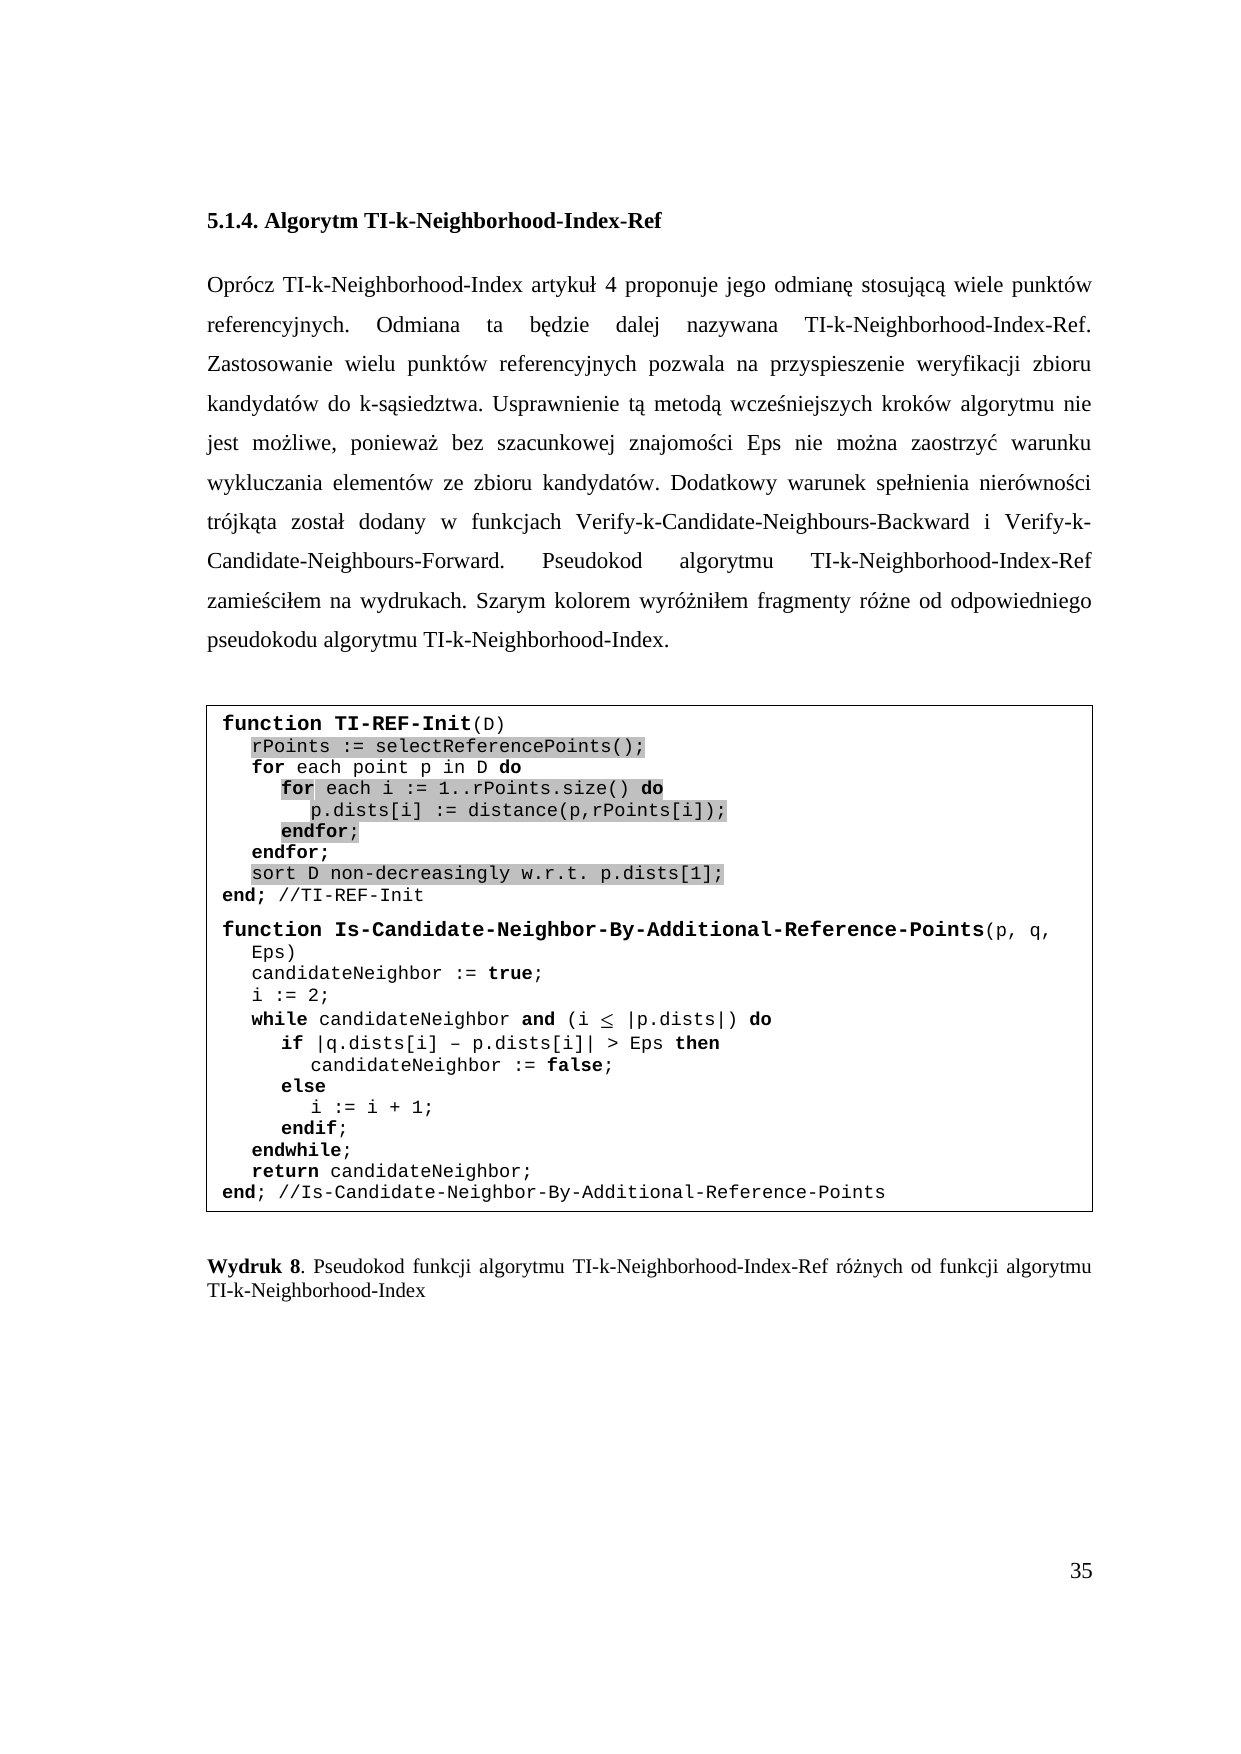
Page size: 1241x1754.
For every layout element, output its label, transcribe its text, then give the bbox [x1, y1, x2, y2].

text Oprócz TI-k-Neighborhood-Index artykuł proponuje jego odmianę stosującą wiele punktów referencyjnych. Odmiana ta będzie dalej nazywana TI-k-Neighborhood-Index-Ref. Zastosowanie wielu punktów referencyjnych pozwala na przyspieszenie weryfikacji zbioru kandydatów do k-sąsiedztwa. Usprawnienie tą metodą wcześniejszych kroków algorytmu nie jest możliwe, ponieważ bez szacunkowej znajomości Eps nie można zaostrzyć warunku wykluczania elementów ze zbioru kandydatów. Dodatkowy warunek spełnienia nierówności trójkąta został dodany w funkcjach Verify-k-Candidate-Neighbours-Backward i Verify-k-Candidate-Neighbours-Forward. Pseudokod algorytmu TI-k-Neighborhood-Index-Ref zamieściłem na wydrukach. Szarym kolorem wyróżniłem fragmenty różne od odpowiedniego pseudokodu algorytmu TI-k-Neighborhood-Index. [207, 271, 1092, 653]
subtitle 5.1.4. Algorytm TI-k-Neighborhood-Index-Ref [207, 207, 1092, 233]
text Wydruk 8. Pseudokod funkcji algorytmu TI-k-Neighborhood-Index-Ref różnych od funkcji algorytmu TI-k-Neighborhood-Index [207, 1254, 1092, 1302]
